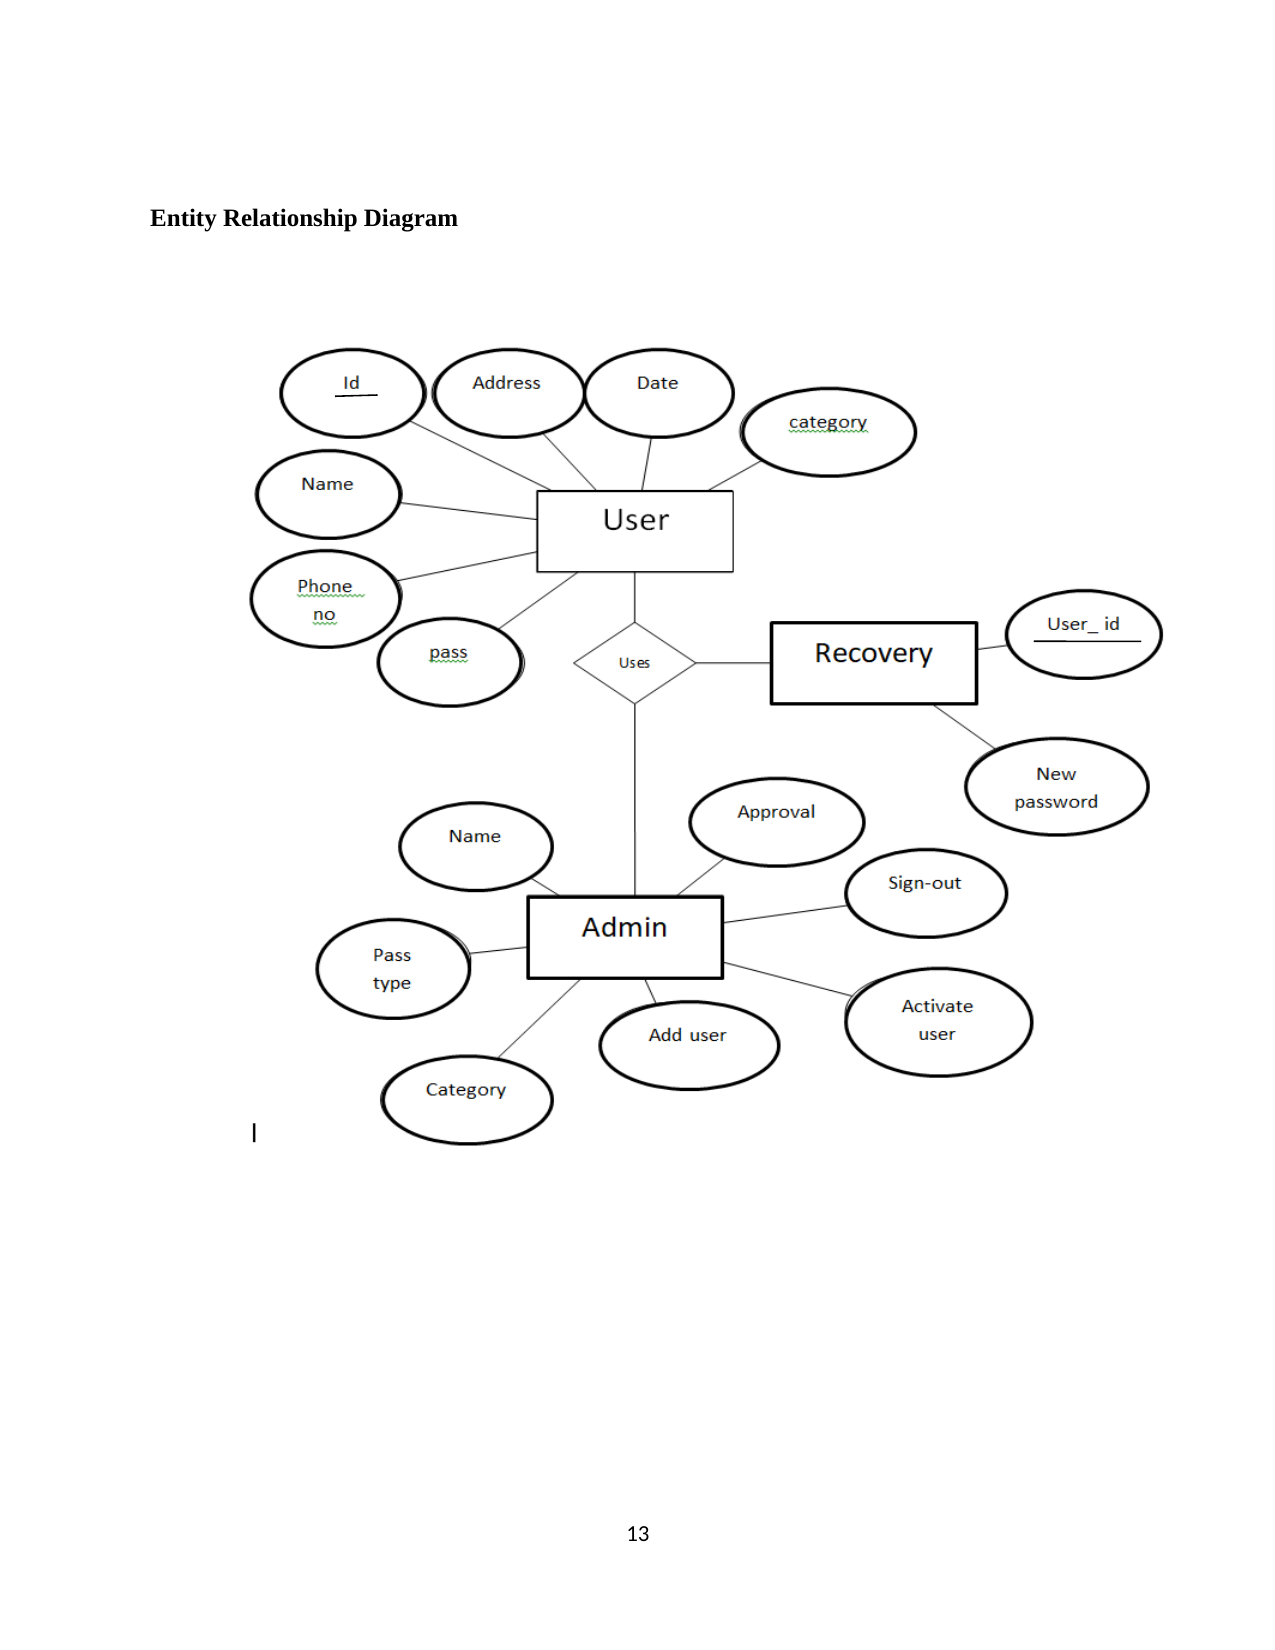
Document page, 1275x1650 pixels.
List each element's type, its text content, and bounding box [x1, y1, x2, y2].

picture [150, 310, 1254, 1177]
text Entity Relationship Diagram [150, 203, 1125, 232]
